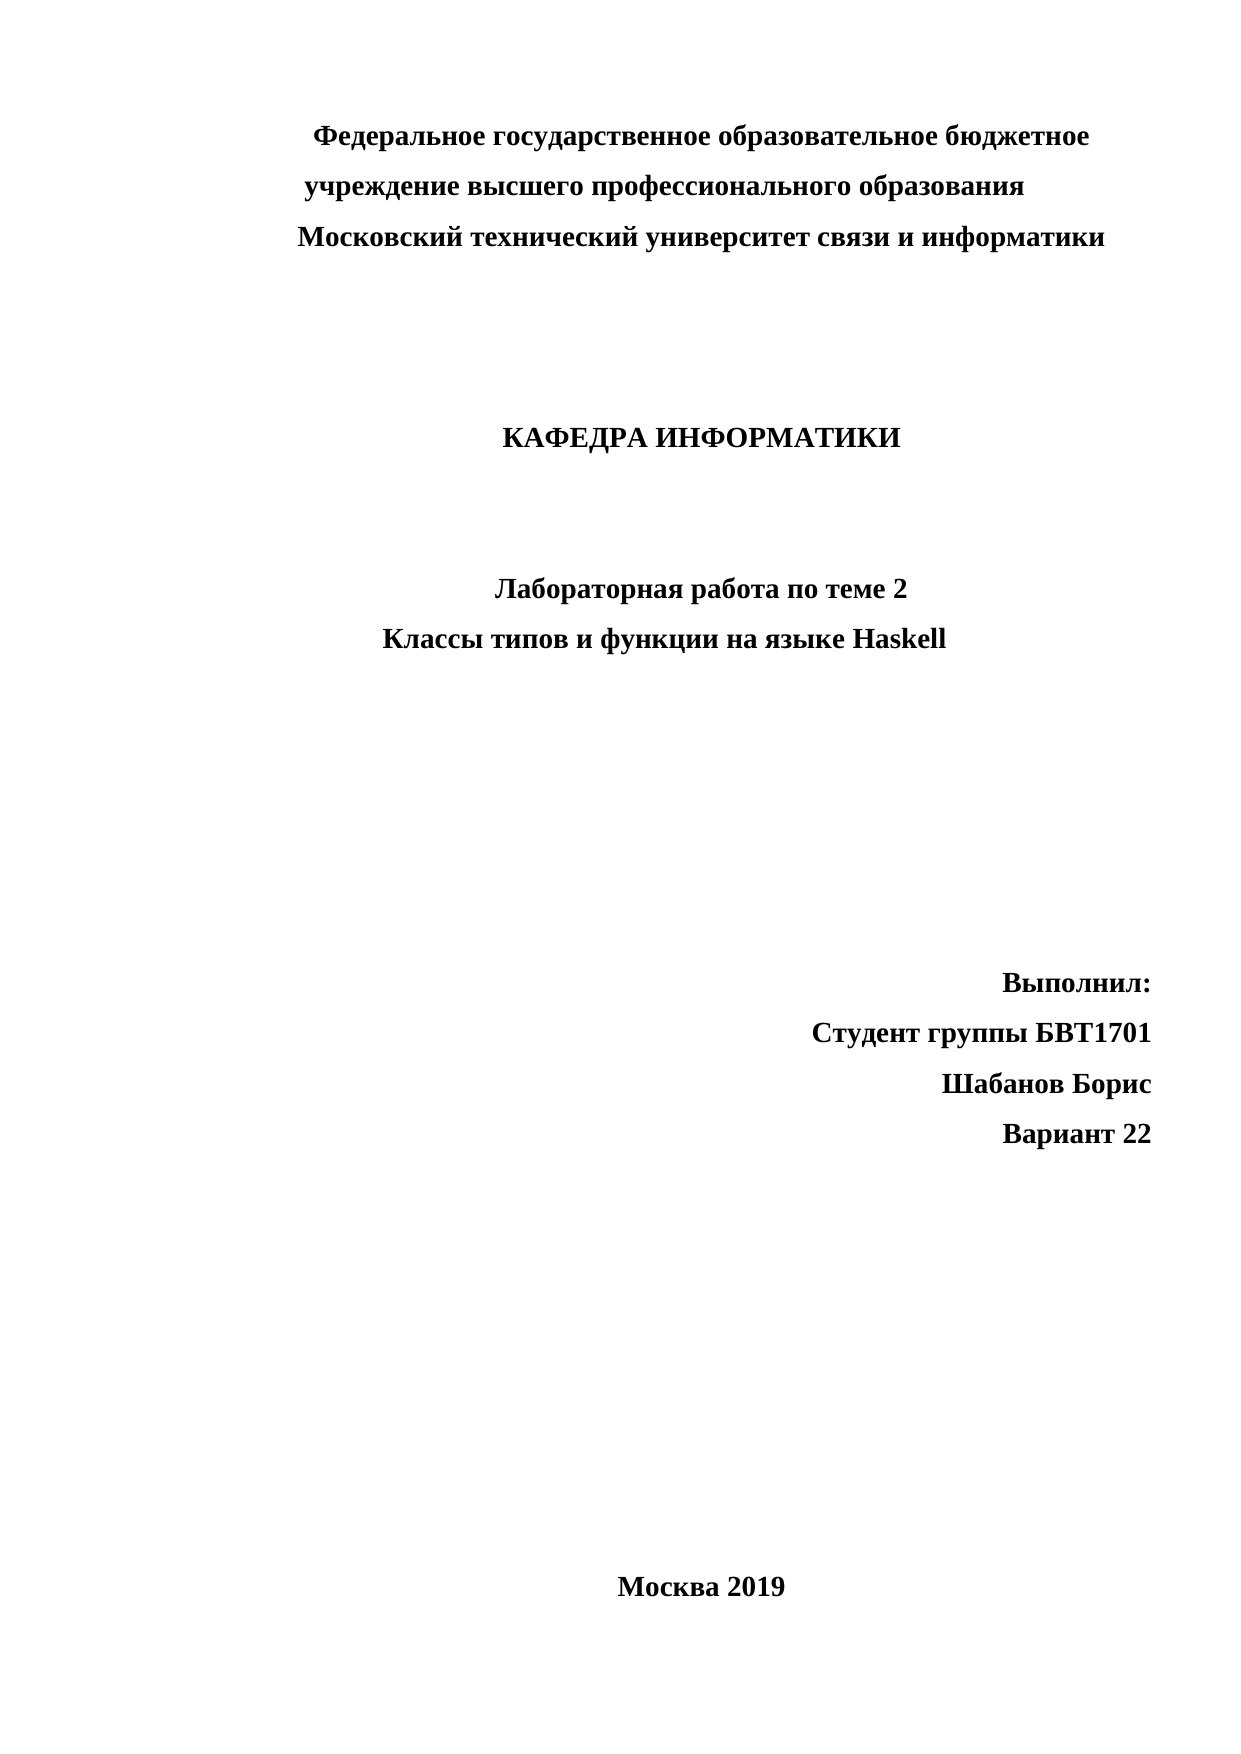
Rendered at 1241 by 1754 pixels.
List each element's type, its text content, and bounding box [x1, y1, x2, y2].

text Студент группы БВТ1701 [177, 1015, 1152, 1049]
text Лабораторная работа по теме 2 Классы типов и функции на языке Haskell [177, 571, 1152, 655]
text Федеральное государственное образовательное бюджетное учреждение высшего профессионального образования [177, 118, 1152, 202]
text КАФЕДРА ИНФОРМАТИКИ [177, 420, 1152, 453]
text Шабанов Борис [177, 1066, 1152, 1099]
text Москва 2019 [177, 1569, 1152, 1602]
text Московский технический университет связи и информатики [177, 219, 1152, 252]
text Выполнил: [177, 965, 1152, 999]
text Вариант 22 [177, 1116, 1152, 1149]
